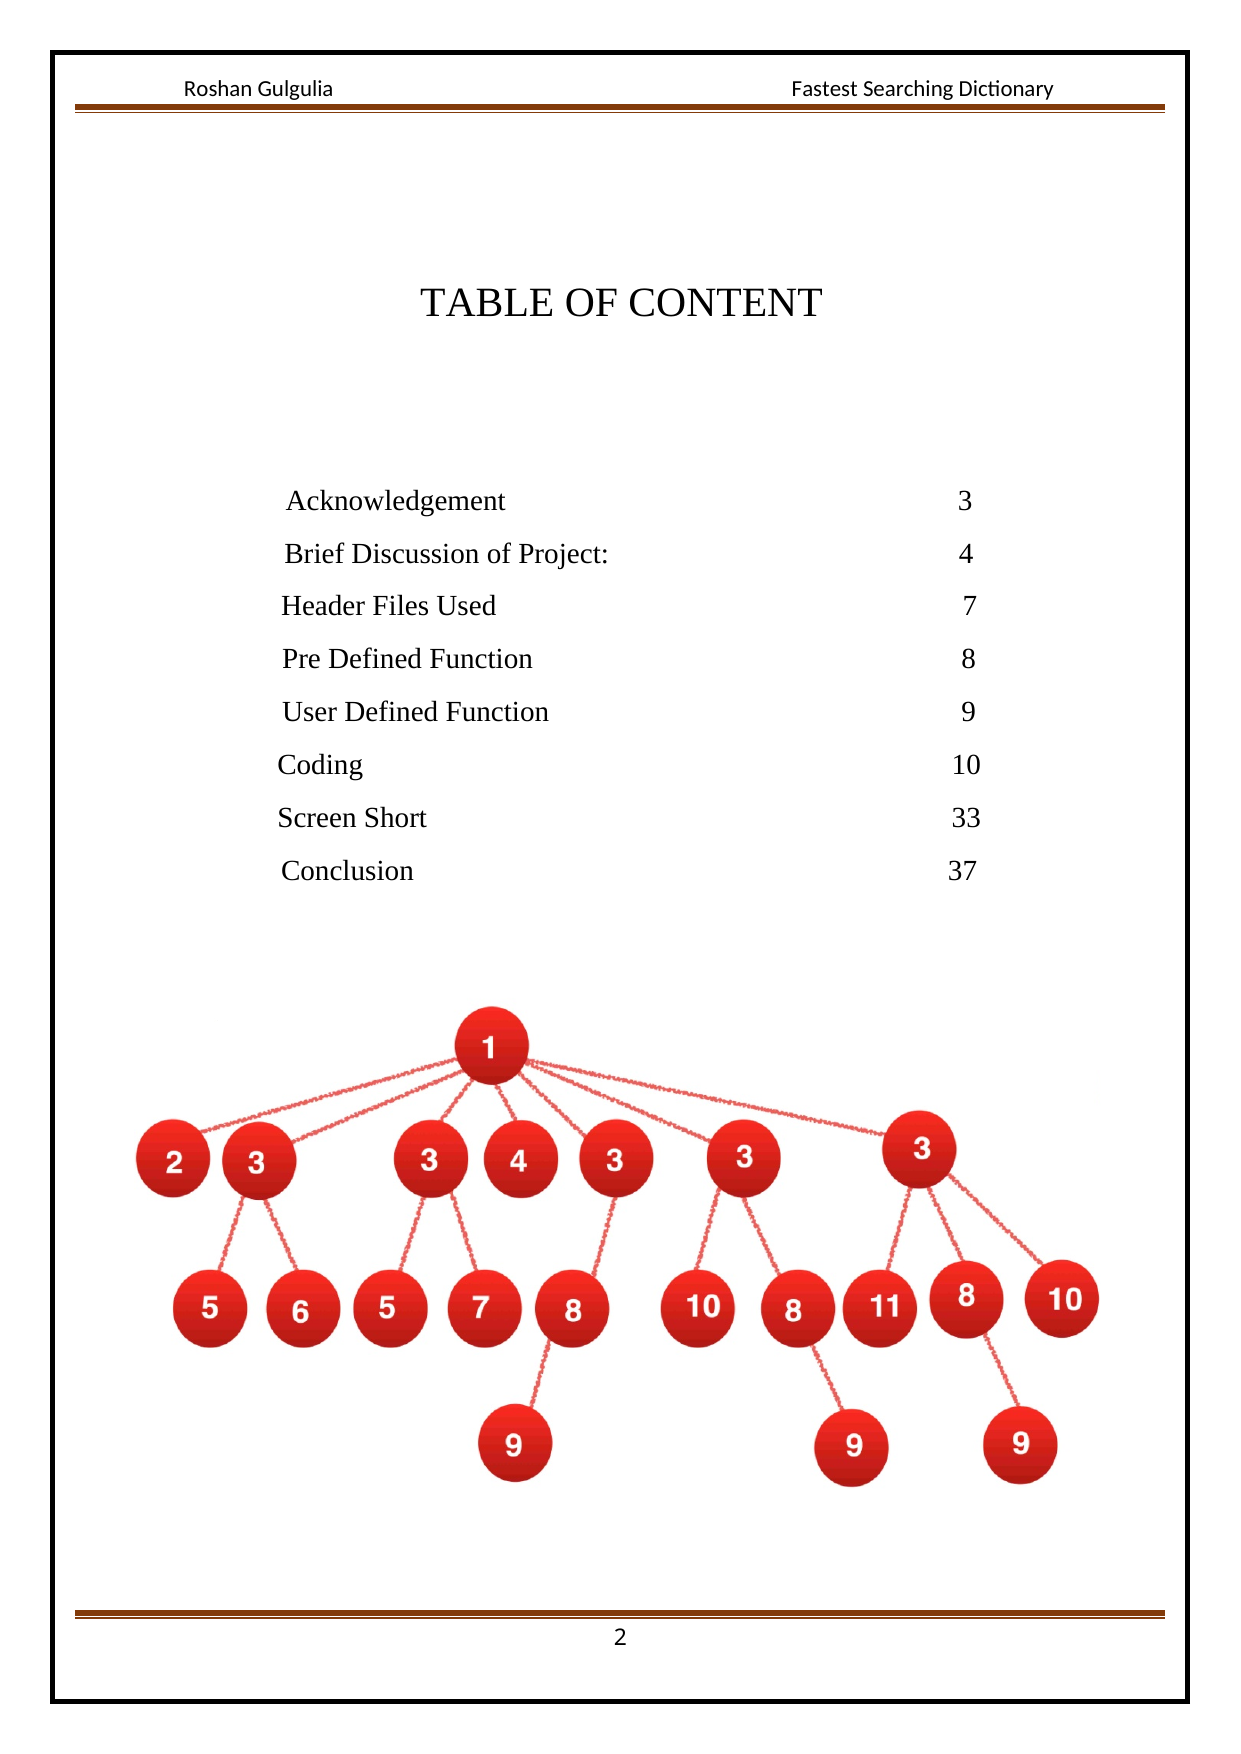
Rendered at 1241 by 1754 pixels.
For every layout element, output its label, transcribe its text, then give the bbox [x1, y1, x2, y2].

text Brief Discussion of Project: 4 [134, 536, 1123, 569]
text Header Files Used 7 [134, 588, 1123, 622]
text Pre Defined Function 8 [134, 641, 1123, 675]
picture [134, 958, 1101, 1554]
text User Defined Function 9 [134, 694, 1123, 728]
text TABLE OF CONTENT [75, 278, 1168, 326]
text Screen Short 33 [134, 800, 1123, 833]
text Conclusion 37 [134, 853, 1123, 886]
text Coding 10 [134, 747, 1123, 781]
text Acknowledgement 3 [134, 483, 1123, 516]
